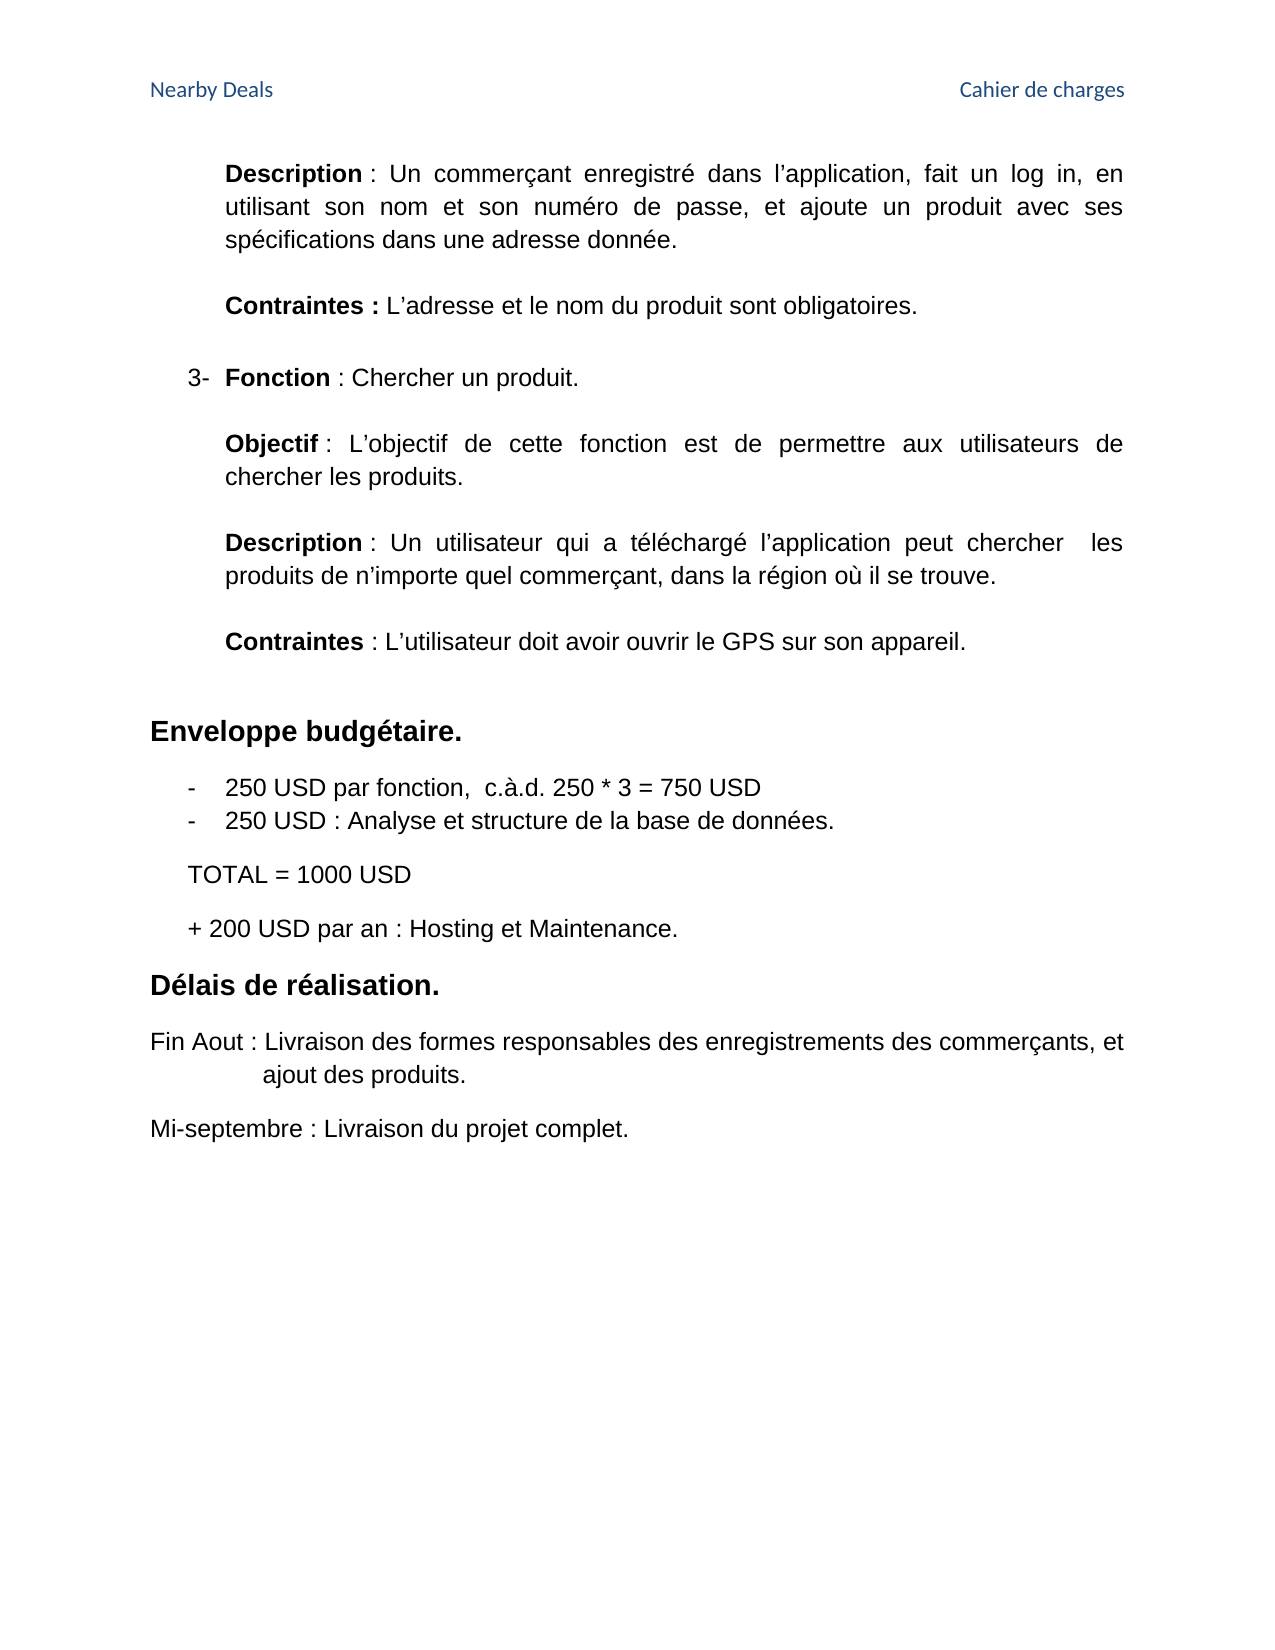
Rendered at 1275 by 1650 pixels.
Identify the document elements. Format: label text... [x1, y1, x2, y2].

text Mi-septembre : Livraison du projet complet. [150, 1114, 1125, 1143]
list Contraintes : L’utilisateur doit avoir ouvrir le GPS sur son appareil. [225, 627, 1125, 656]
list 250 USD : Analyse et structure de la base de données. [187, 806, 1125, 835]
text + 200 USD par an : Hosting et Maintenance. [150, 914, 1125, 943]
list Fonction : Chercher un produit. [187, 363, 1125, 391]
text TOTAL = 1000 USD [150, 860, 1125, 889]
list Contraintes : L’adresse et le nom du produit sont obligatoires. [225, 291, 1125, 320]
list 250 USD par fonction, c.à.d. 250 * 3 = 750 USD [187, 773, 1125, 802]
text Délais de réalisation. [150, 968, 1125, 1001]
list Description : Un commerçant enregistré dans l’application, fait un log in, en utilisant son nom et son numéro de passe, et ajoute un produit avec ses spécifications dans une adresse donnée. [225, 159, 1125, 254]
list Description : Un utilisateur qui a téléchargé l’application peut chercher les produits de n’importe quel commerçant, dans la région où il se trouve. [225, 528, 1125, 589]
text Fin Aout : Livraison des formes responsables des enregistrements des commerçants, et ajout des produits. [150, 1027, 1125, 1089]
text Enveloppe budgétaire. [150, 714, 1125, 747]
list Objectif : L’objectif de cette fonction est de permettre aux utilisateurs de chercher les produits. [225, 429, 1125, 491]
